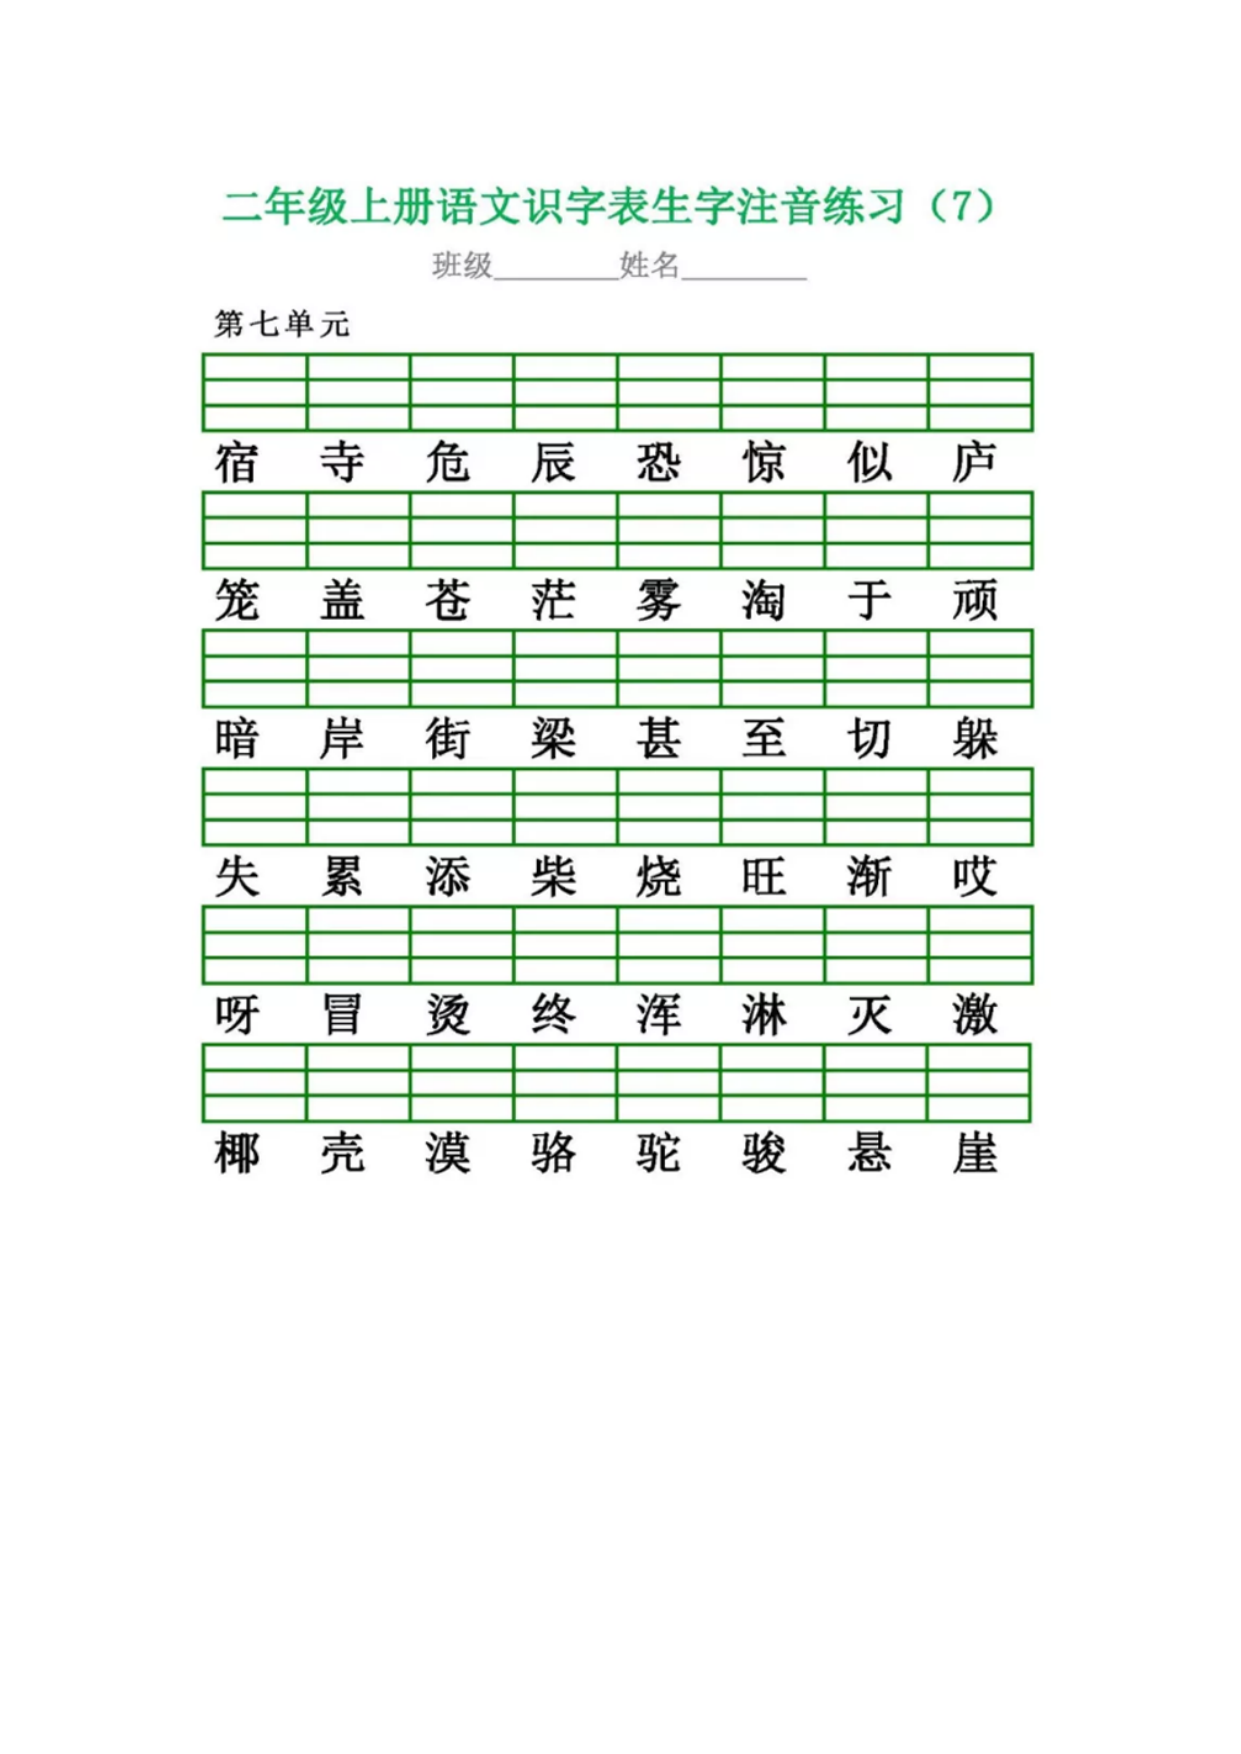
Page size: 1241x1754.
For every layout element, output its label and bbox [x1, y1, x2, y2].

picture [187, 162, 1052, 1208]
